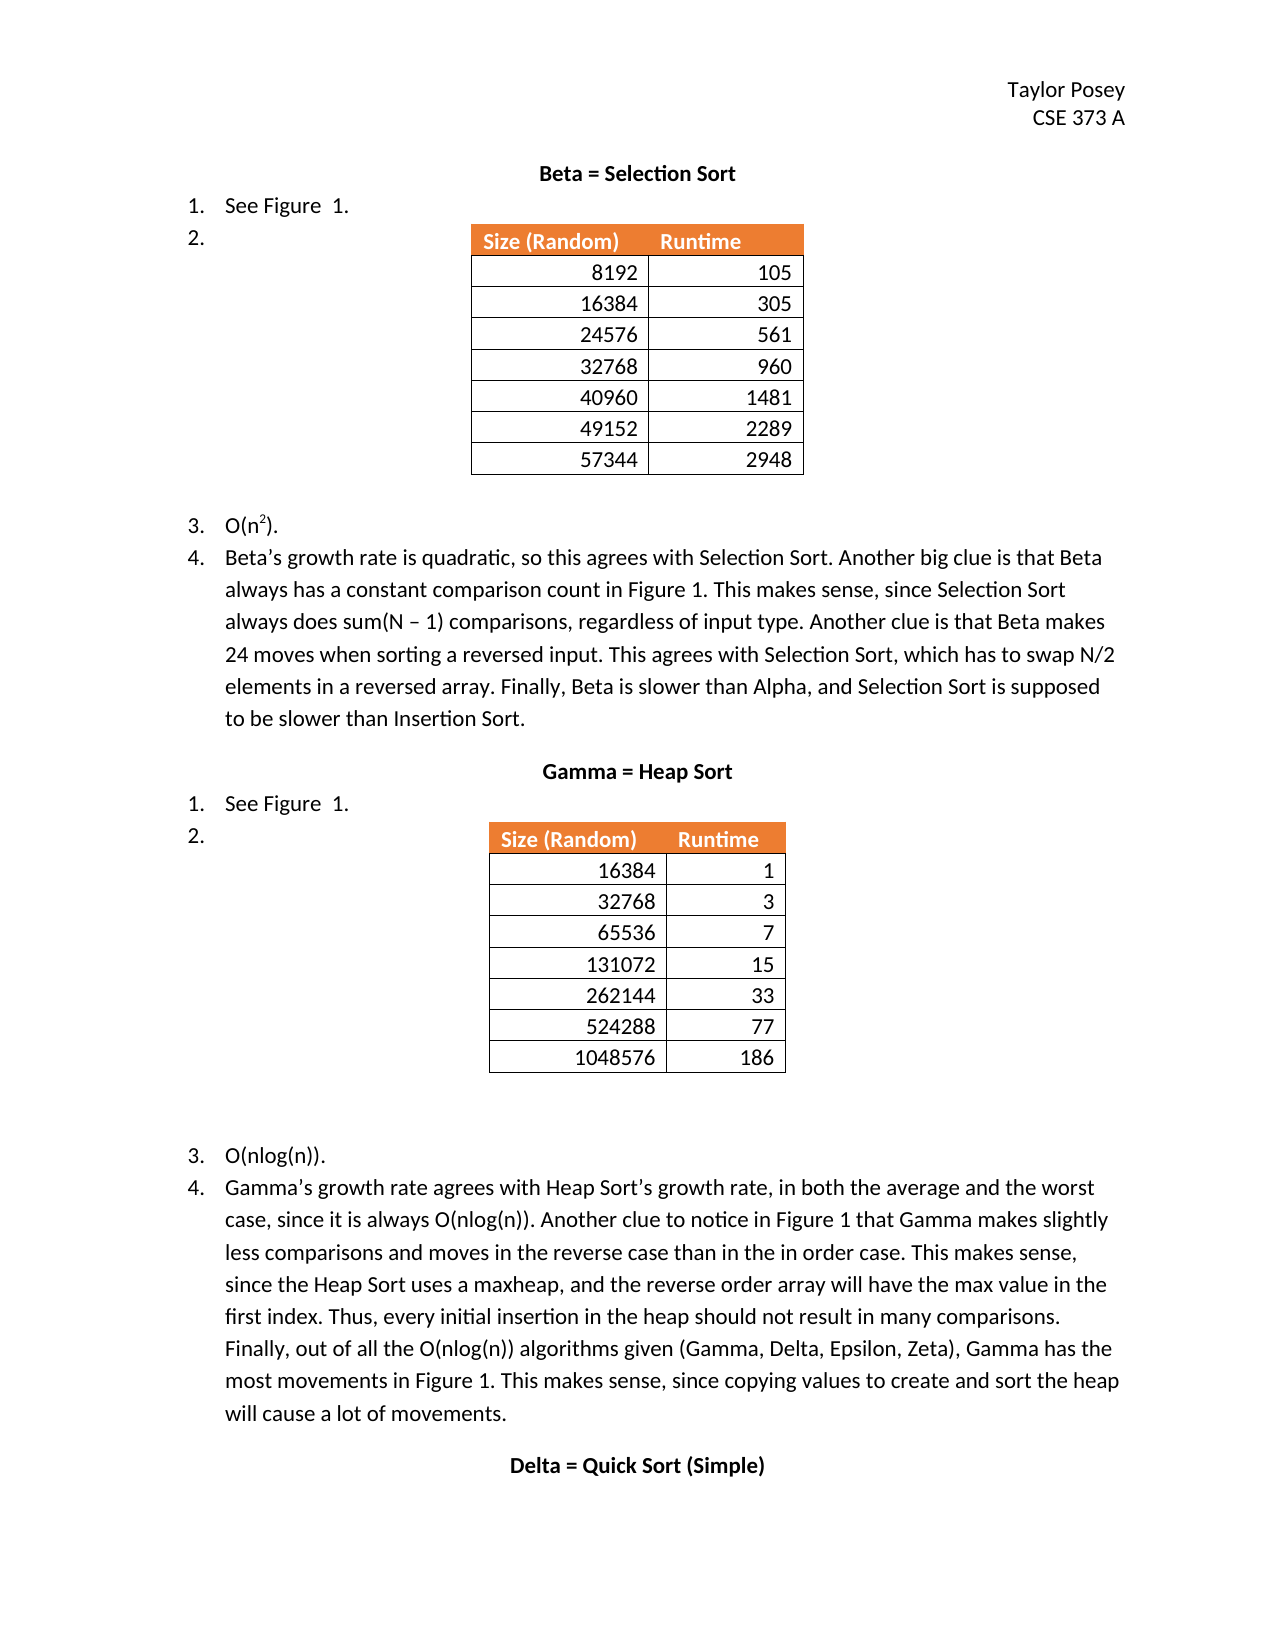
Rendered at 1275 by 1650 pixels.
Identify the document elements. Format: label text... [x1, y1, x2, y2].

list Gamma’s growth rate agrees with Heap Sort’s growth rate, in both the average and the worst case, since it is always O(nlog(n)). Another clue to notice in Figure 1 that Gamma makes slightly less comparisons and moves in the reverse case than in the in order case. This makes sense, since the Heap Sort uses a maxheap, and the reverse order array will have the max value in the first index. Thus, every initial insertion in the heap should not result in many comparisons. Finally, out of all the O(nlog(n)) algorithms given (Gamma, Delta, Epsilon, Zeta), Gamma has the most movements in Figure 1. This makes sense, since copying values to create and sort the heap will cause a lot of movements. [187, 1173, 1125, 1427]
table_cell 105 [649, 256, 803, 286]
table_cell 7 [667, 916, 785, 947]
table_cell 524288 [490, 1010, 666, 1040]
table_cell 561 [649, 318, 803, 348]
table_cell 1 [667, 854, 785, 884]
table_cell 32768 [472, 350, 648, 380]
text Gamma = Heap Sort [150, 757, 1125, 785]
table_cell 1048576 [490, 1041, 666, 1072]
table_cell 16384 [472, 287, 648, 317]
list Beta’s growth rate is quadratic, so this agrees with Selection Sort. Another big clue is that Beta always has a constant comparison count in Figure 1. This makes sense, since Selection Sort always does sum(N – 1) comparisons, regardless of input type. Another clue is that Beta makes 24 moves when sorting a reversed input. This agrees with Selection Sort, which has to swap N/2 elements in a reversed array. Finally, Beta is slower than Alpha, and Selection Sort is supposed to be slower than Insertion Sort. [187, 543, 1125, 732]
table_cell 57344 [472, 443, 648, 473]
table_cell 24576 [472, 318, 648, 348]
table_cell 49152 [472, 412, 648, 442]
table_header Runtime [667, 823, 785, 853]
table_header Runtime [649, 225, 803, 255]
table_cell 77 [667, 1010, 785, 1040]
table_cell 65536 [490, 916, 666, 947]
table_cell 33 [667, 979, 785, 1009]
list O(n2). [187, 511, 1125, 539]
list See Figure 1. [187, 191, 1125, 219]
table_cell 16384 [490, 854, 666, 884]
table_cell 40960 [472, 381, 648, 411]
table_header Size (Random) [472, 225, 649, 255]
table_cell 960 [649, 350, 803, 380]
table_cell 262144 [490, 979, 666, 1009]
table_cell 305 [649, 287, 803, 317]
table_cell 1481 [649, 381, 803, 411]
table_cell 186 [667, 1041, 785, 1072]
table_cell 8192 [472, 256, 648, 286]
list See Figure 1. [187, 789, 1125, 817]
table_cell 3 [667, 885, 785, 915]
list O(nlog(n)). [187, 1141, 1125, 1169]
table_cell 32768 [490, 885, 666, 915]
table_cell 15 [667, 948, 785, 978]
table_cell 2289 [649, 412, 803, 442]
table_cell 131072 [490, 948, 666, 978]
text Beta = Selection Sort [150, 159, 1125, 187]
text Delta = Quick Sort (Simple) [150, 1452, 1125, 1480]
table_header Size (Random) [490, 823, 667, 853]
table_cell 2948 [649, 443, 803, 473]
